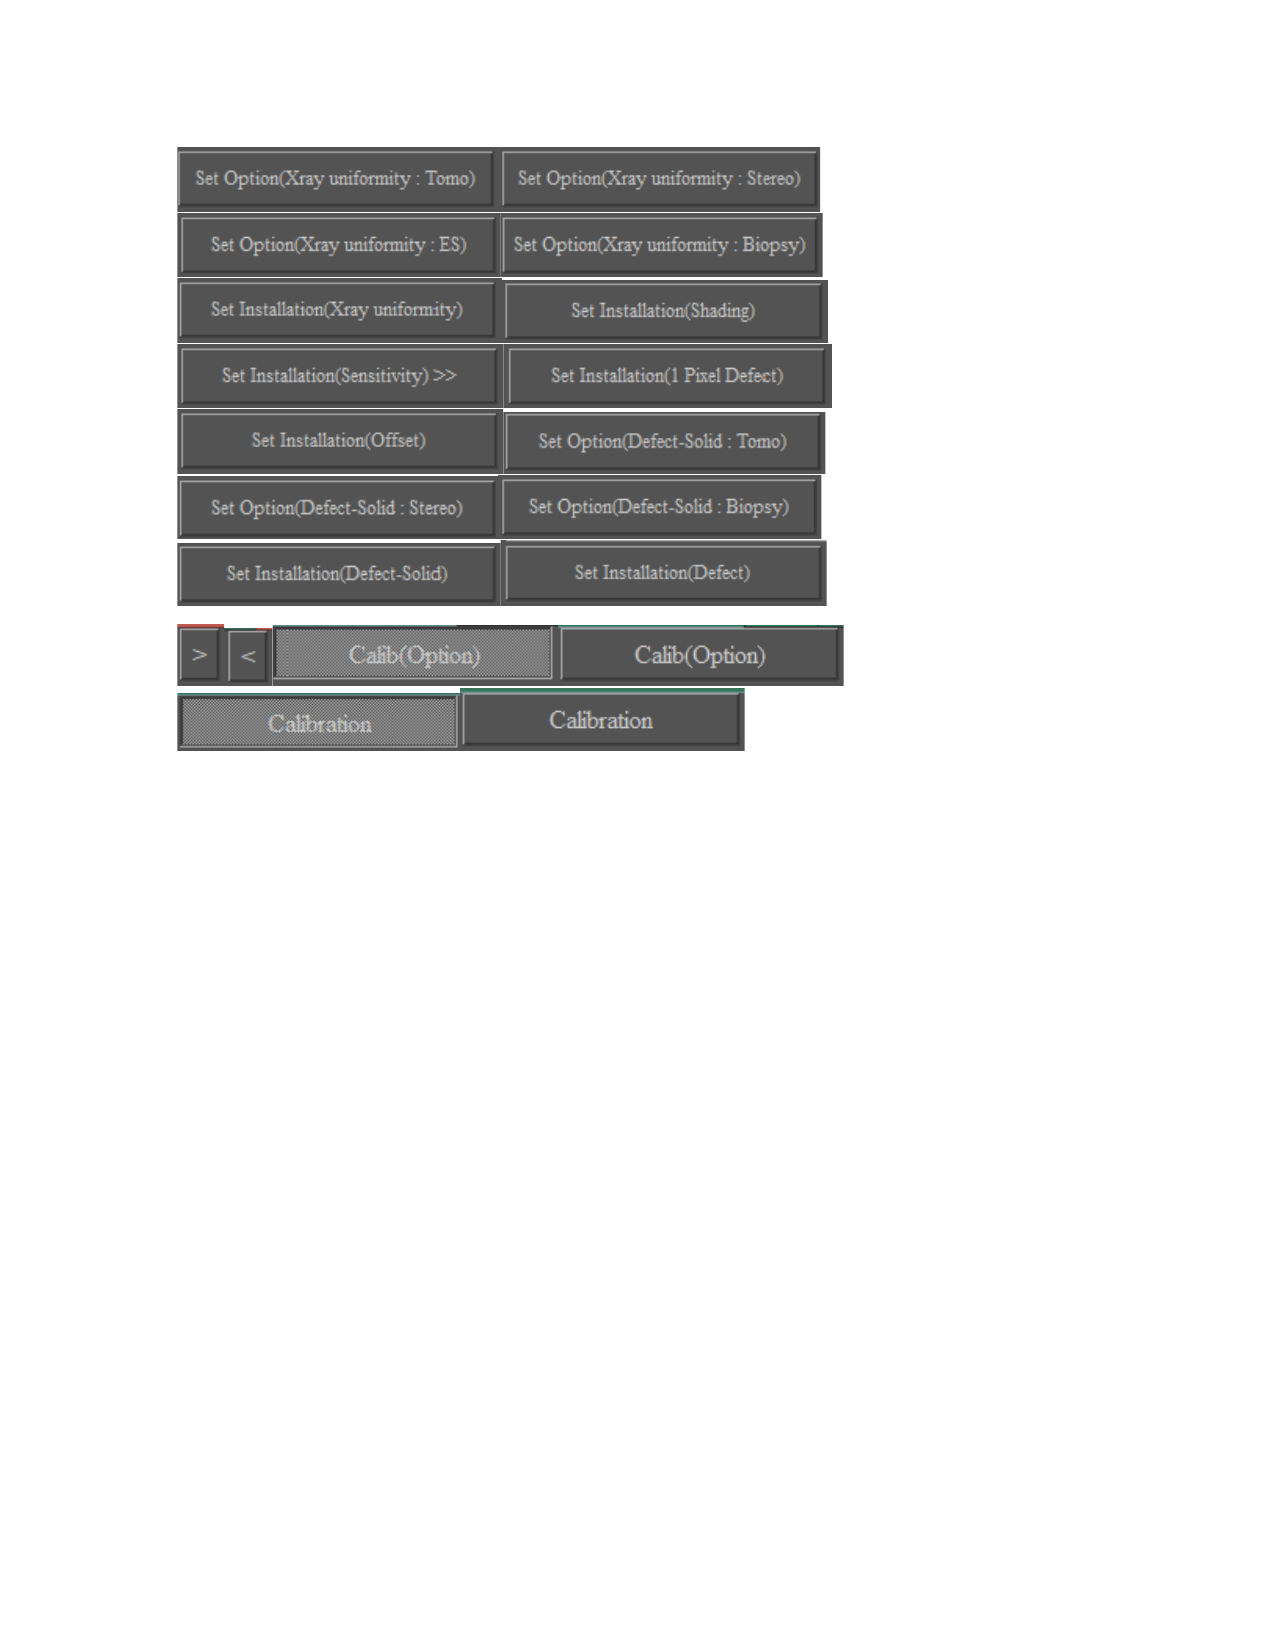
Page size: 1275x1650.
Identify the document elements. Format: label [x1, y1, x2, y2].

picture [177, 213, 823, 277]
picture [177, 147, 821, 212]
picture [177, 409, 826, 474]
picture [177, 540, 827, 606]
picture [177, 624, 844, 686]
picture [177, 475, 822, 539]
picture [177, 278, 828, 343]
picture [177, 344, 832, 408]
picture [177, 688, 745, 751]
